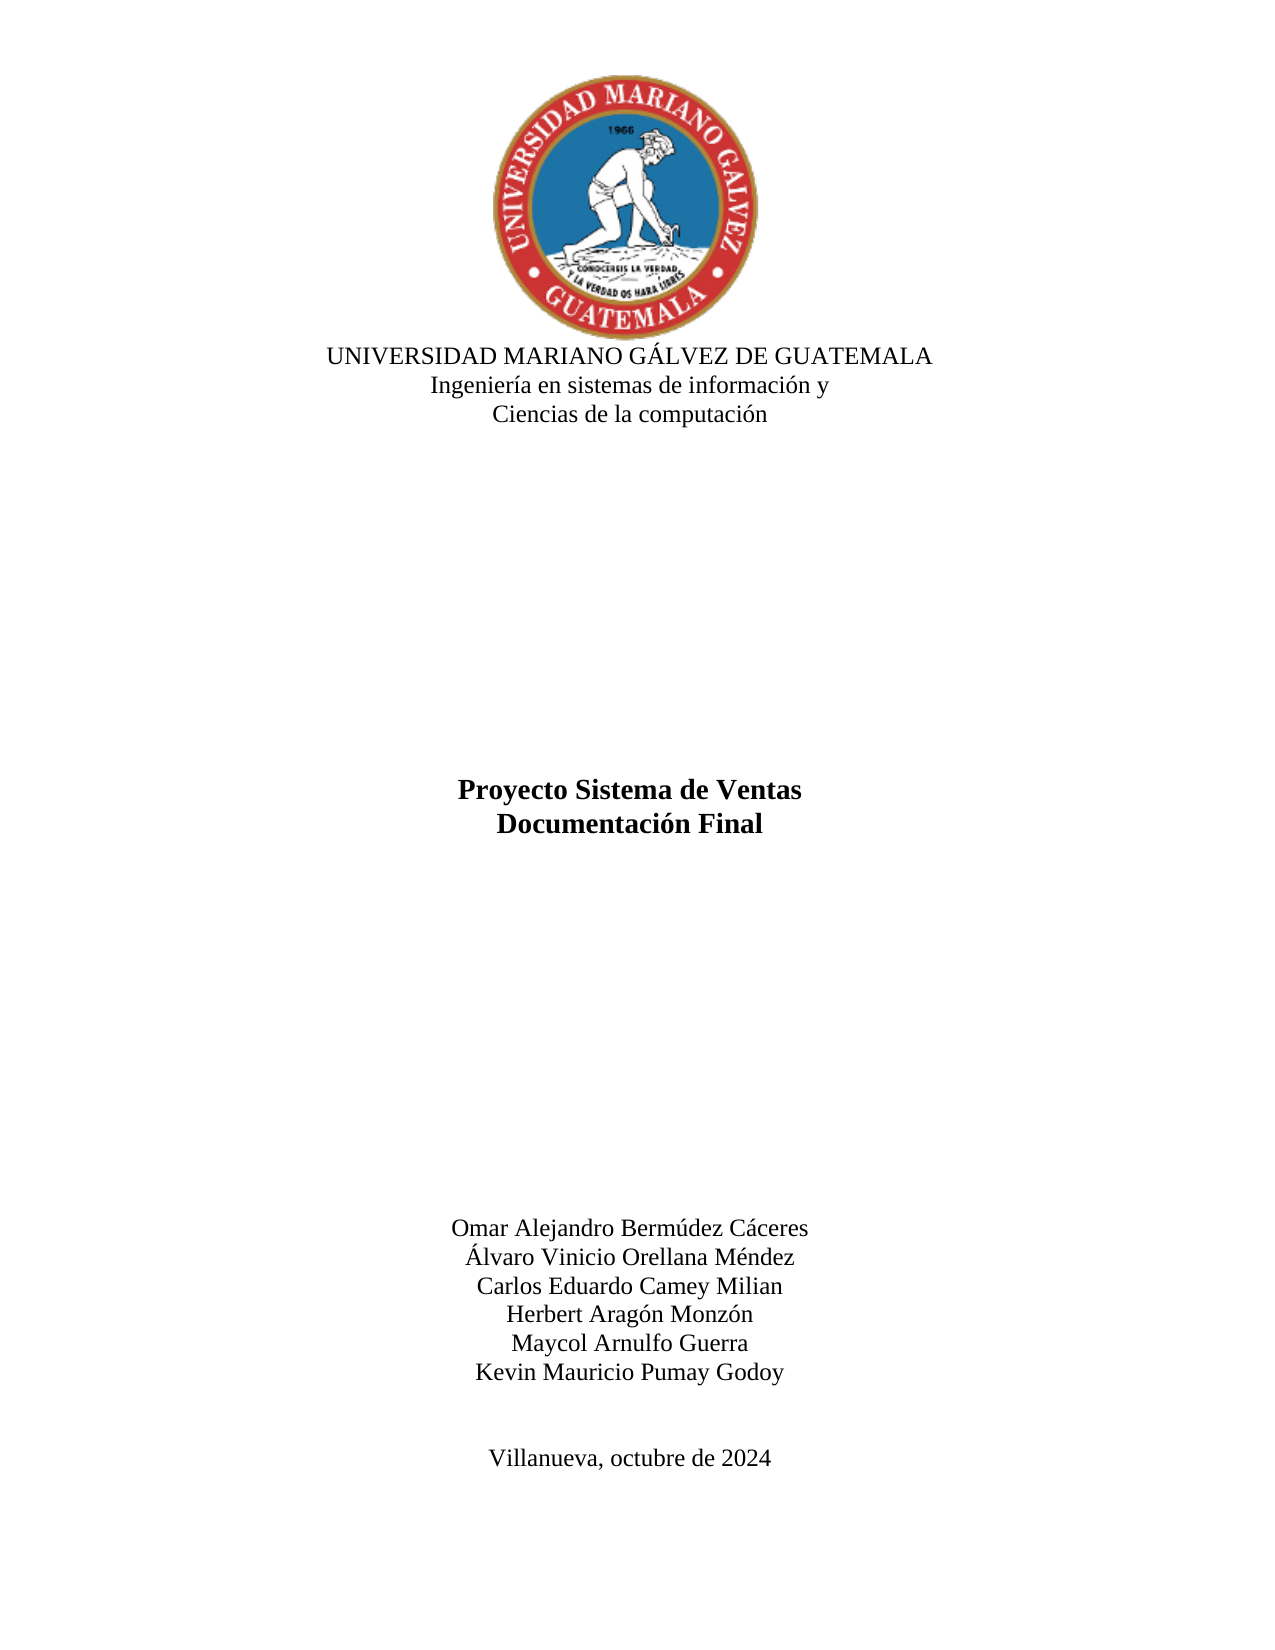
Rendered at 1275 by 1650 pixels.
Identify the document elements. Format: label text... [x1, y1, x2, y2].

text Villanueva, octubre de 2024 [187, 1443, 1072, 1472]
text Documentación Final [187, 806, 1072, 839]
picture [492, 75, 767, 342]
text Álvaro Vinicio Orellana Méndez [187, 1242, 1072, 1271]
text Omar Alejandro Bermúdez Cáceres [187, 1213, 1072, 1242]
text Carlos Eduardo Camey Milian [187, 1271, 1072, 1299]
text Ingeniería en sistemas de información y [187, 370, 1072, 399]
text Ciencias de la computación [187, 399, 1072, 427]
text Kevin Mauricio Pumay Godoy [187, 1357, 1072, 1386]
text Proyecto Sistema de Ventas [187, 772, 1072, 806]
text Herbert Aragón Monzón [187, 1299, 1072, 1328]
text UNIVERSIDAD MARIANO GÁLVEZ DE GUATEMALA [187, 341, 1072, 370]
text Maycol Arnulfo Guerra [187, 1328, 1072, 1357]
